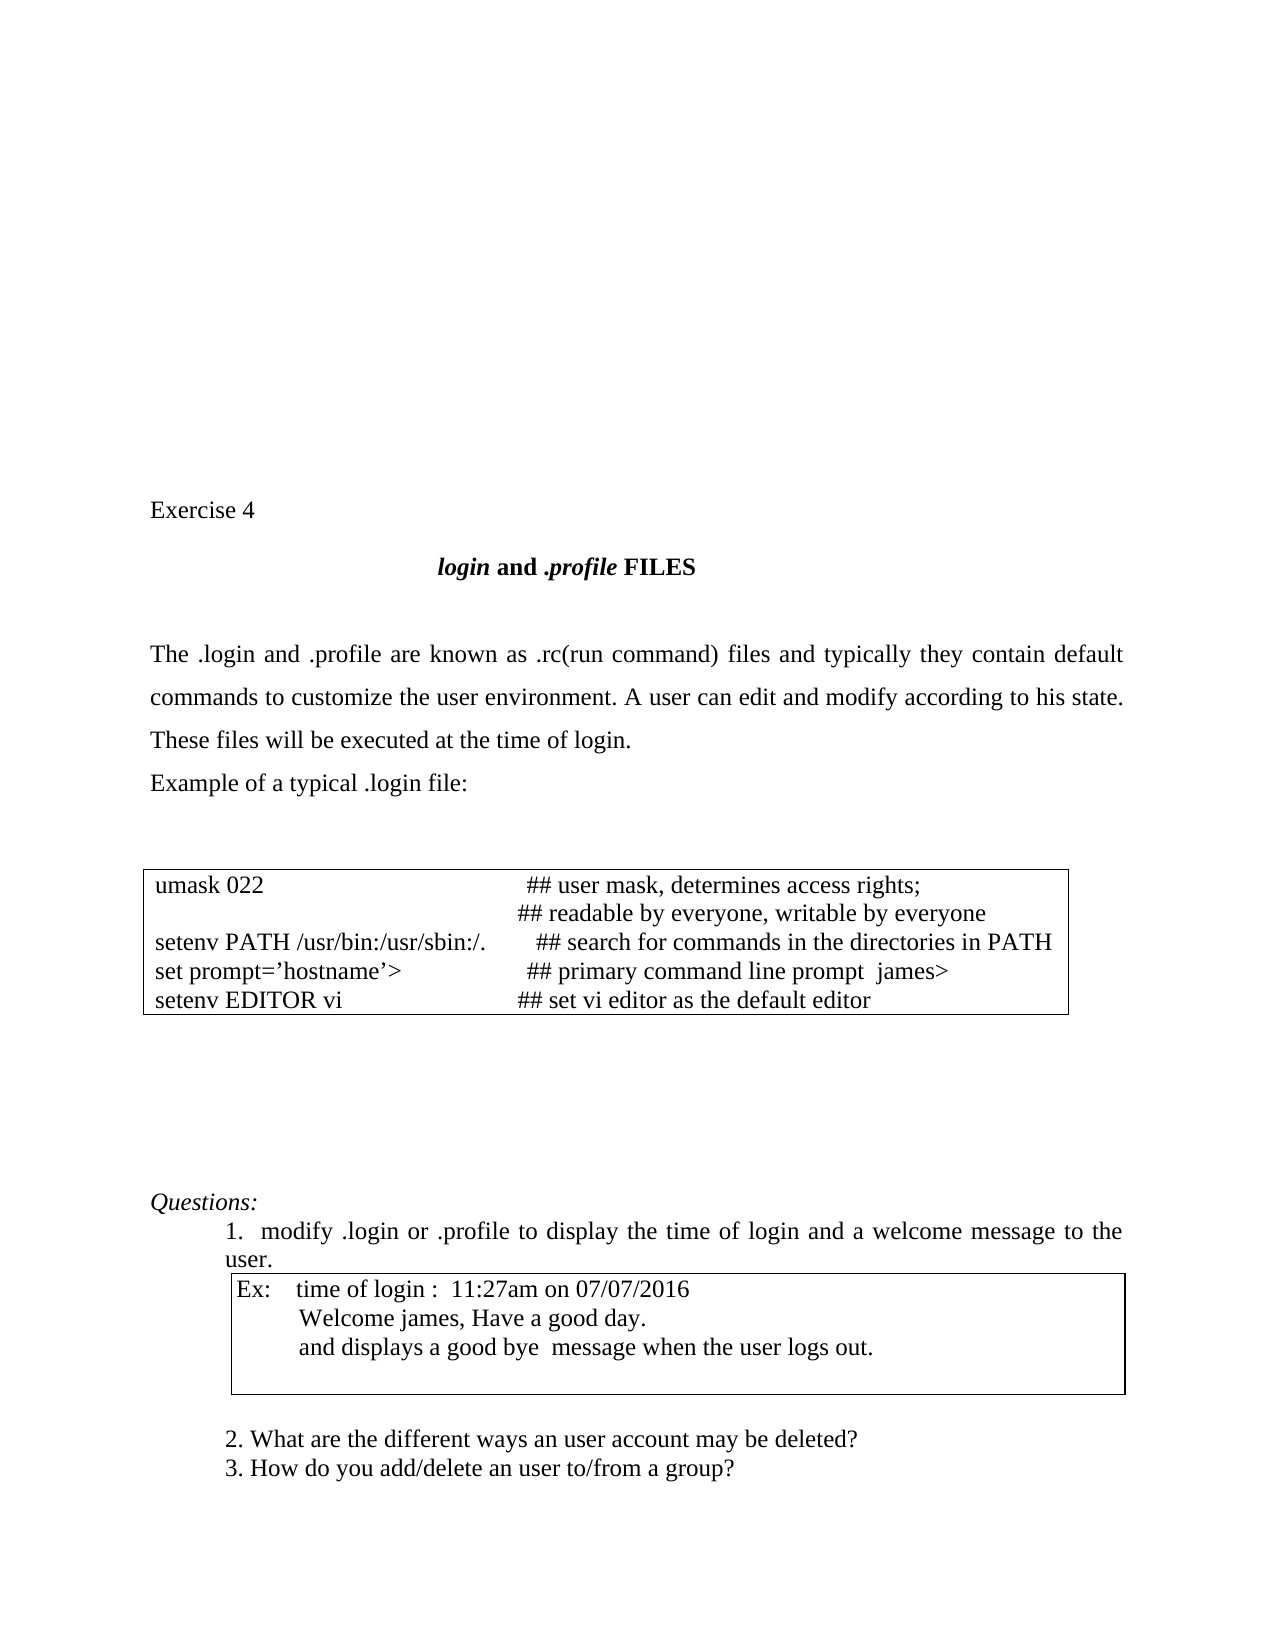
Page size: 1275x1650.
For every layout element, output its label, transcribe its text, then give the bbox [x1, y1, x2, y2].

table_header umask 022 ## user mask, determines access rights; ## readable by everyone, writable by everyone setenv PATH /usr/bin:/usr/sbin:/. ## search for commands in the directories in PATH set prompt=’hostname’> ## primary command line prompt james> setenv EDITOR vi ## set vi editor as the default editor [144, 870, 1068, 1013]
text Exercise 4 [150, 495, 1125, 524]
text Example of a typical .login file: [150, 768, 1125, 797]
text login and .profile FILES [150, 552, 1125, 581]
text 2. What are the different ways an user account may be deleted? [225, 1424, 1125, 1453]
table_header Ex: time of login : 11:27am on 07/07/2016 Welcome james, Have a good day. and displays a good bye message when the user logs out. [232, 1274, 1124, 1394]
text Questions: [150, 1187, 1125, 1216]
text 3. How do you add/delete an user to/from a group? [225, 1453, 1125, 1481]
text 1. modify .login or .profile to display the time of login and a welcome message to the user. [225, 1216, 1125, 1273]
text The .login and .profile are known as .rc(run command) files and typically they contain default commands to customize the user environment. A user can edit and modify according to his state. These files will be executed at the time of login. [150, 639, 1125, 754]
